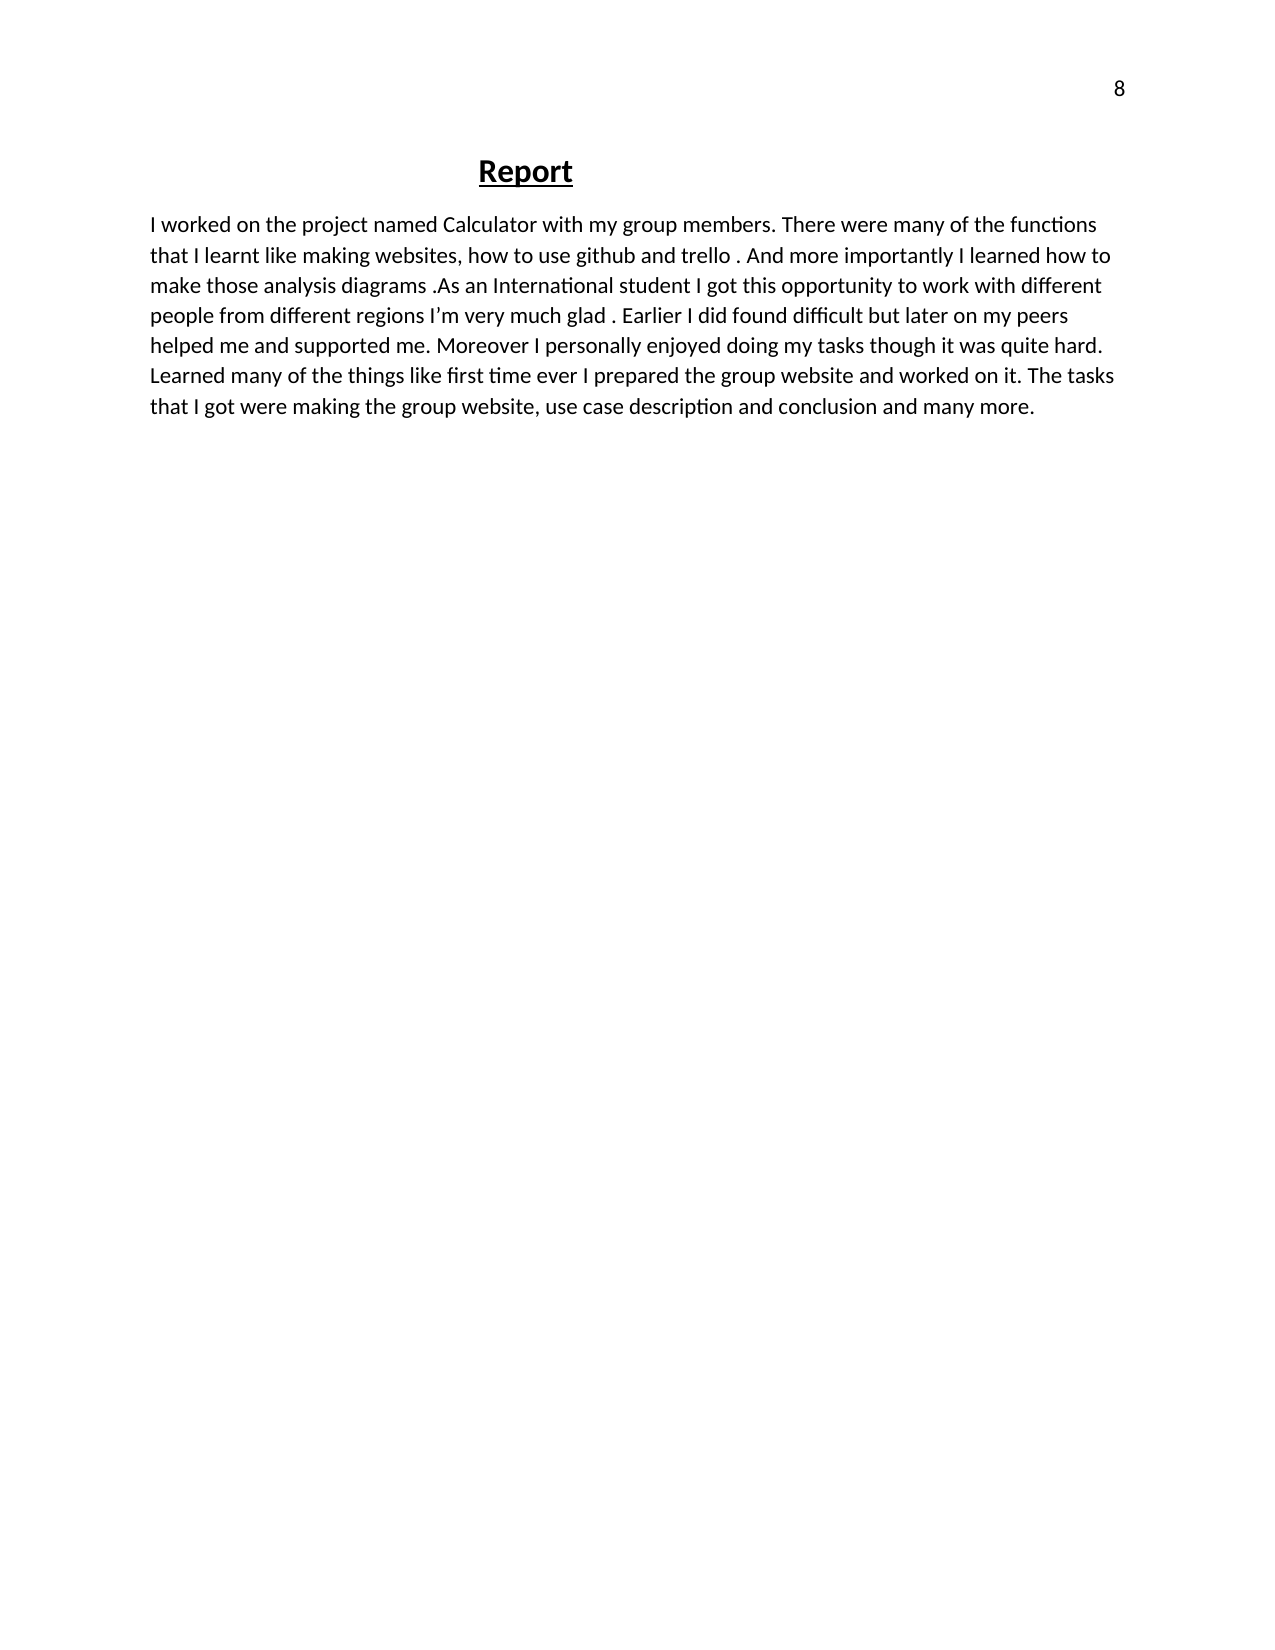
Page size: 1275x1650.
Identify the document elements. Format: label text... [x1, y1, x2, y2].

text I worked on the project named Calculator with my group members. There were many of the functions that I learnt like making websites, how to use github and trello . And more importantly I learned how to make those analysis diagrams .As an International student I got this opportunity to work with different people from different regions I’m very much glad . Earlier I did found difficult but later on my peers helped me and supported me. Moreover I personally enjoyed doing my tasks though it was quite hard. Learned many of the things like first time ever I prepared the group website and worked on it. The tasks that I got were making the group website, use case description and conclusion and many more. [150, 211, 1125, 420]
text Report [150, 150, 1125, 191]
